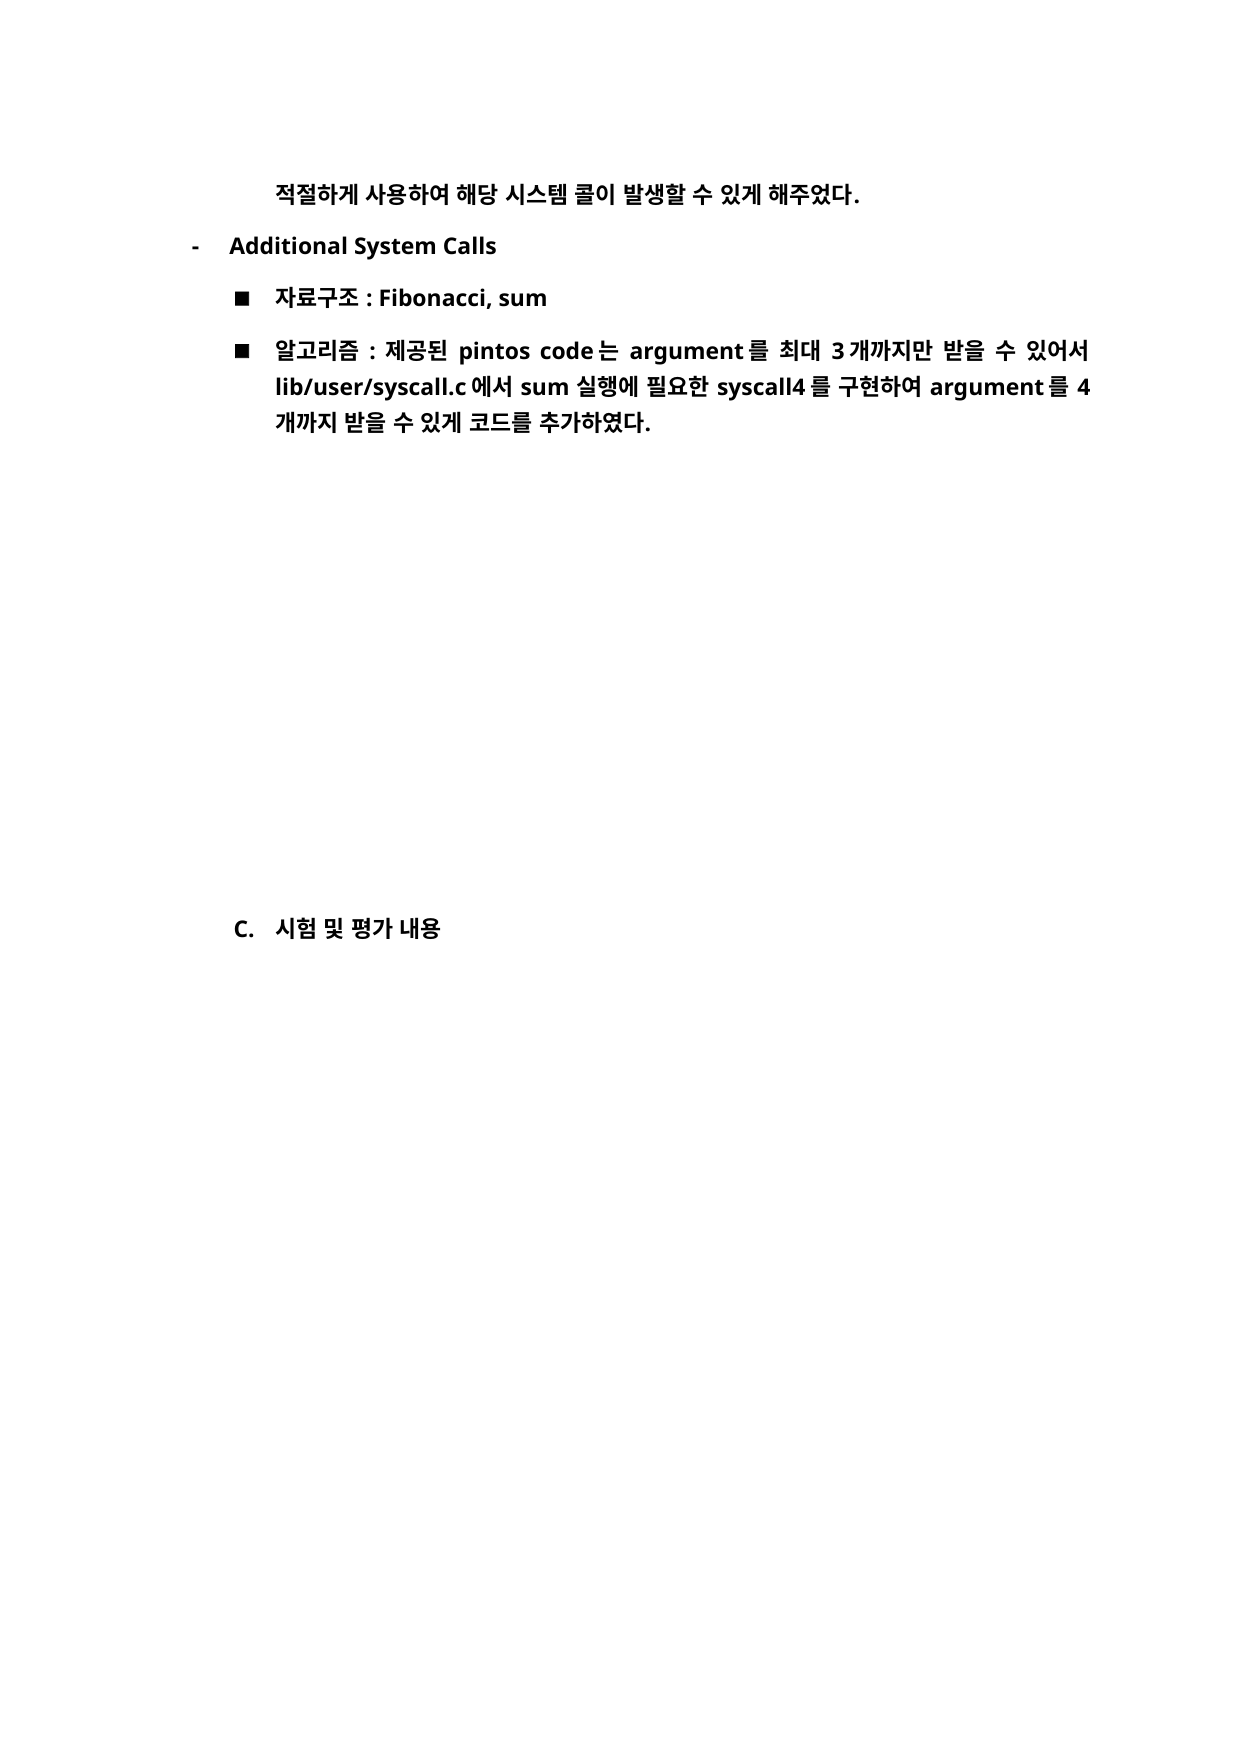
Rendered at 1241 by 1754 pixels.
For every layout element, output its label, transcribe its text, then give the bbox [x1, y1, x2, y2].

list Additional System Calls [192, 230, 1090, 261]
list 자료구조 : Fibonacci, sum [233, 280, 1090, 313]
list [233, 177, 1090, 211]
list 시험 및 평가 내용 [233, 911, 1090, 944]
list 알고리즘 : 제공된 pintos code는 argument를 최대 3개까지만 받을 수 있어서 lib/user/syscall.c에서 sum 실행에 필요한 syscall4를 구현하여 argument를 4개까지 받을 수 있게 코드를 추가하였다. [233, 333, 1090, 438]
